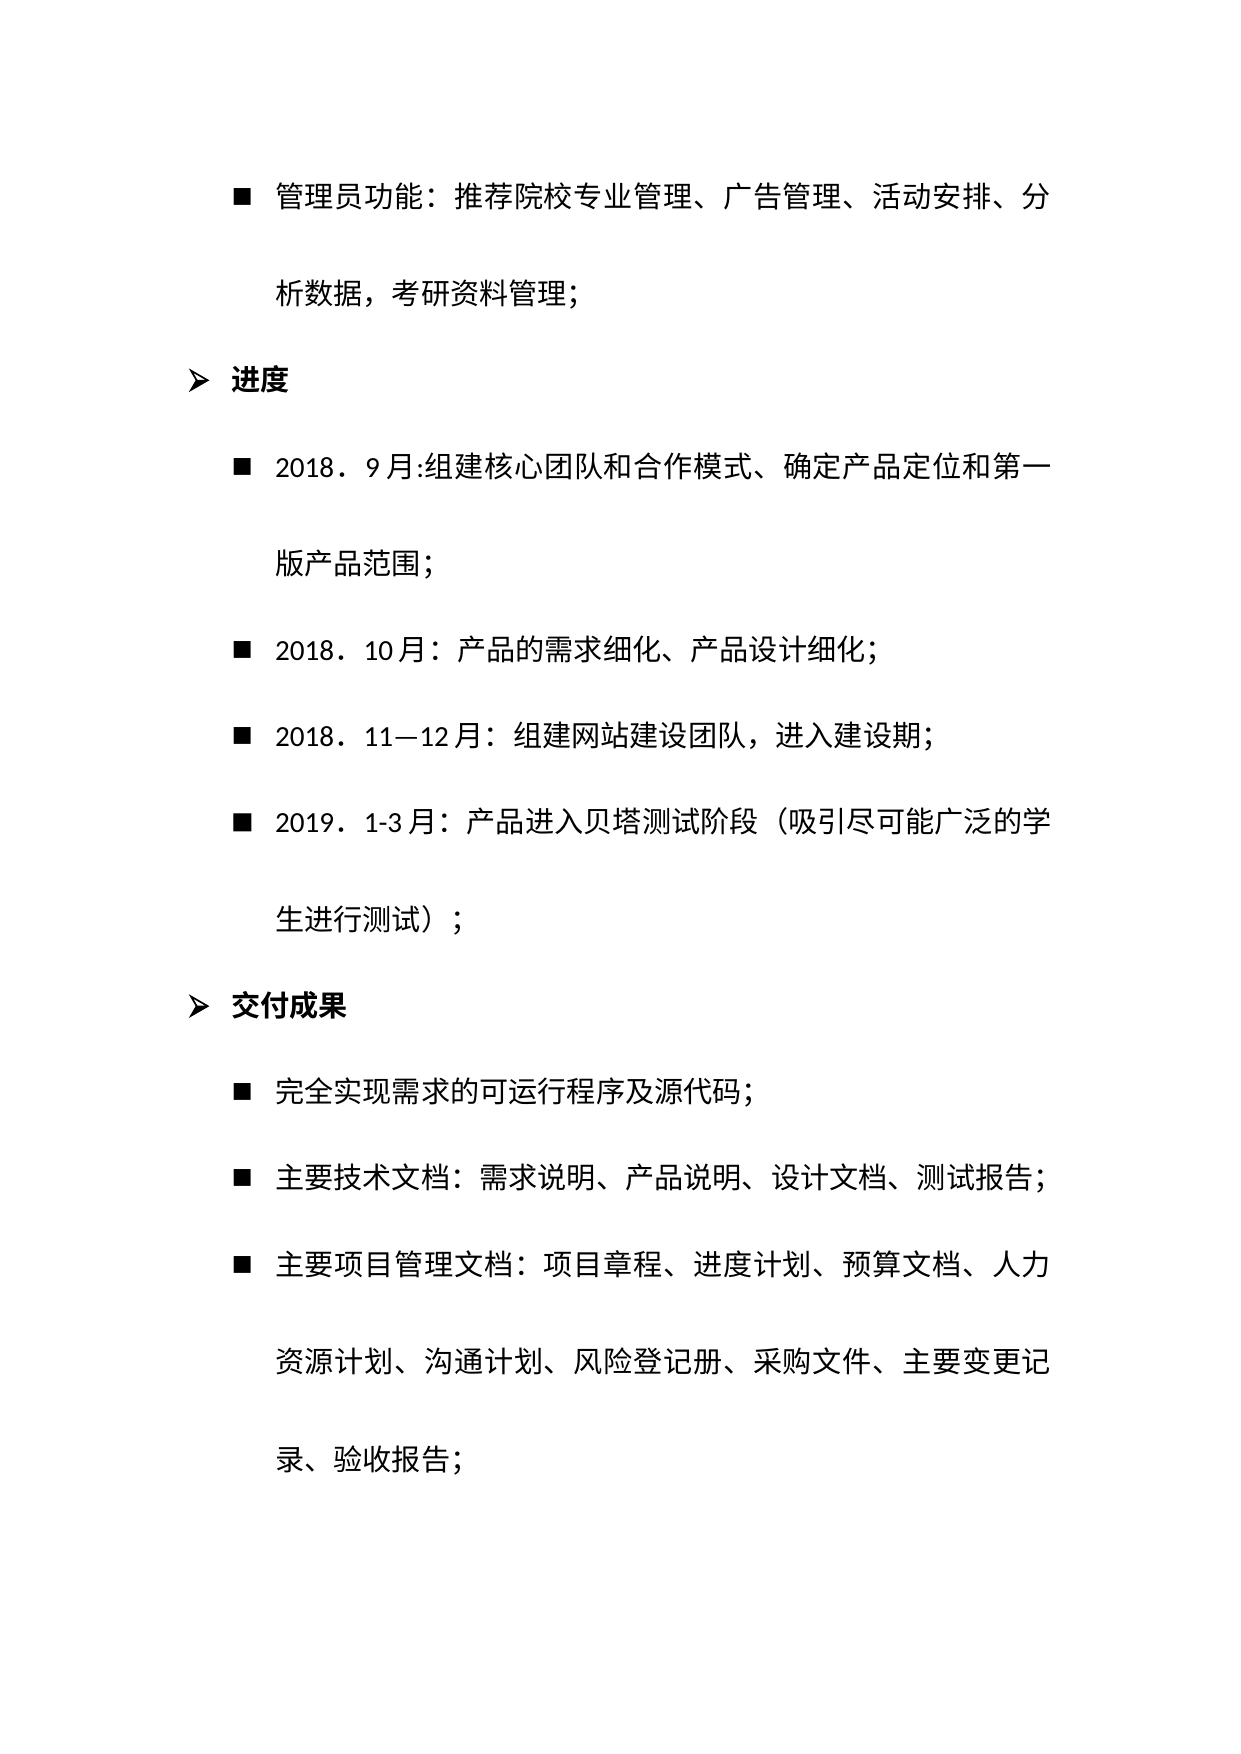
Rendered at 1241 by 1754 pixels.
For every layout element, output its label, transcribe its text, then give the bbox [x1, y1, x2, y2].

list 管理员功能：推荐院校专业管理、广告管理、活动安排、分析数据，考研资料管理； [231, 162, 1053, 324]
list 2018．10月：产品的需求细化、产品设计细化； [231, 615, 1053, 680]
list 2018．9月:组建核心团队和合作模式、确定产品定位和第一版产品范围； [231, 432, 1053, 594]
list 交付成果 [187, 971, 1053, 1036]
list 进度 [187, 346, 1053, 411]
list 完全实现需求的可运行程序及源代码； [231, 1057, 1053, 1122]
list 主要项目管理文档：项目章程、进度计划、预算文档、人力资源计划、沟通计划、风险登记册、采购文件、主要变更记录、验收报告； [231, 1230, 1053, 1490]
list 2019．1-3月：产品进入贝塔测试阶段（吸引尽可能广泛的学生进行测试）； [231, 788, 1053, 950]
list 主要技术文档：需求说明、产品说明、设计文档、测试报告； [231, 1144, 1053, 1209]
list 2018．11—12月：组建网站建设团队，进入建设期； [231, 702, 1053, 767]
